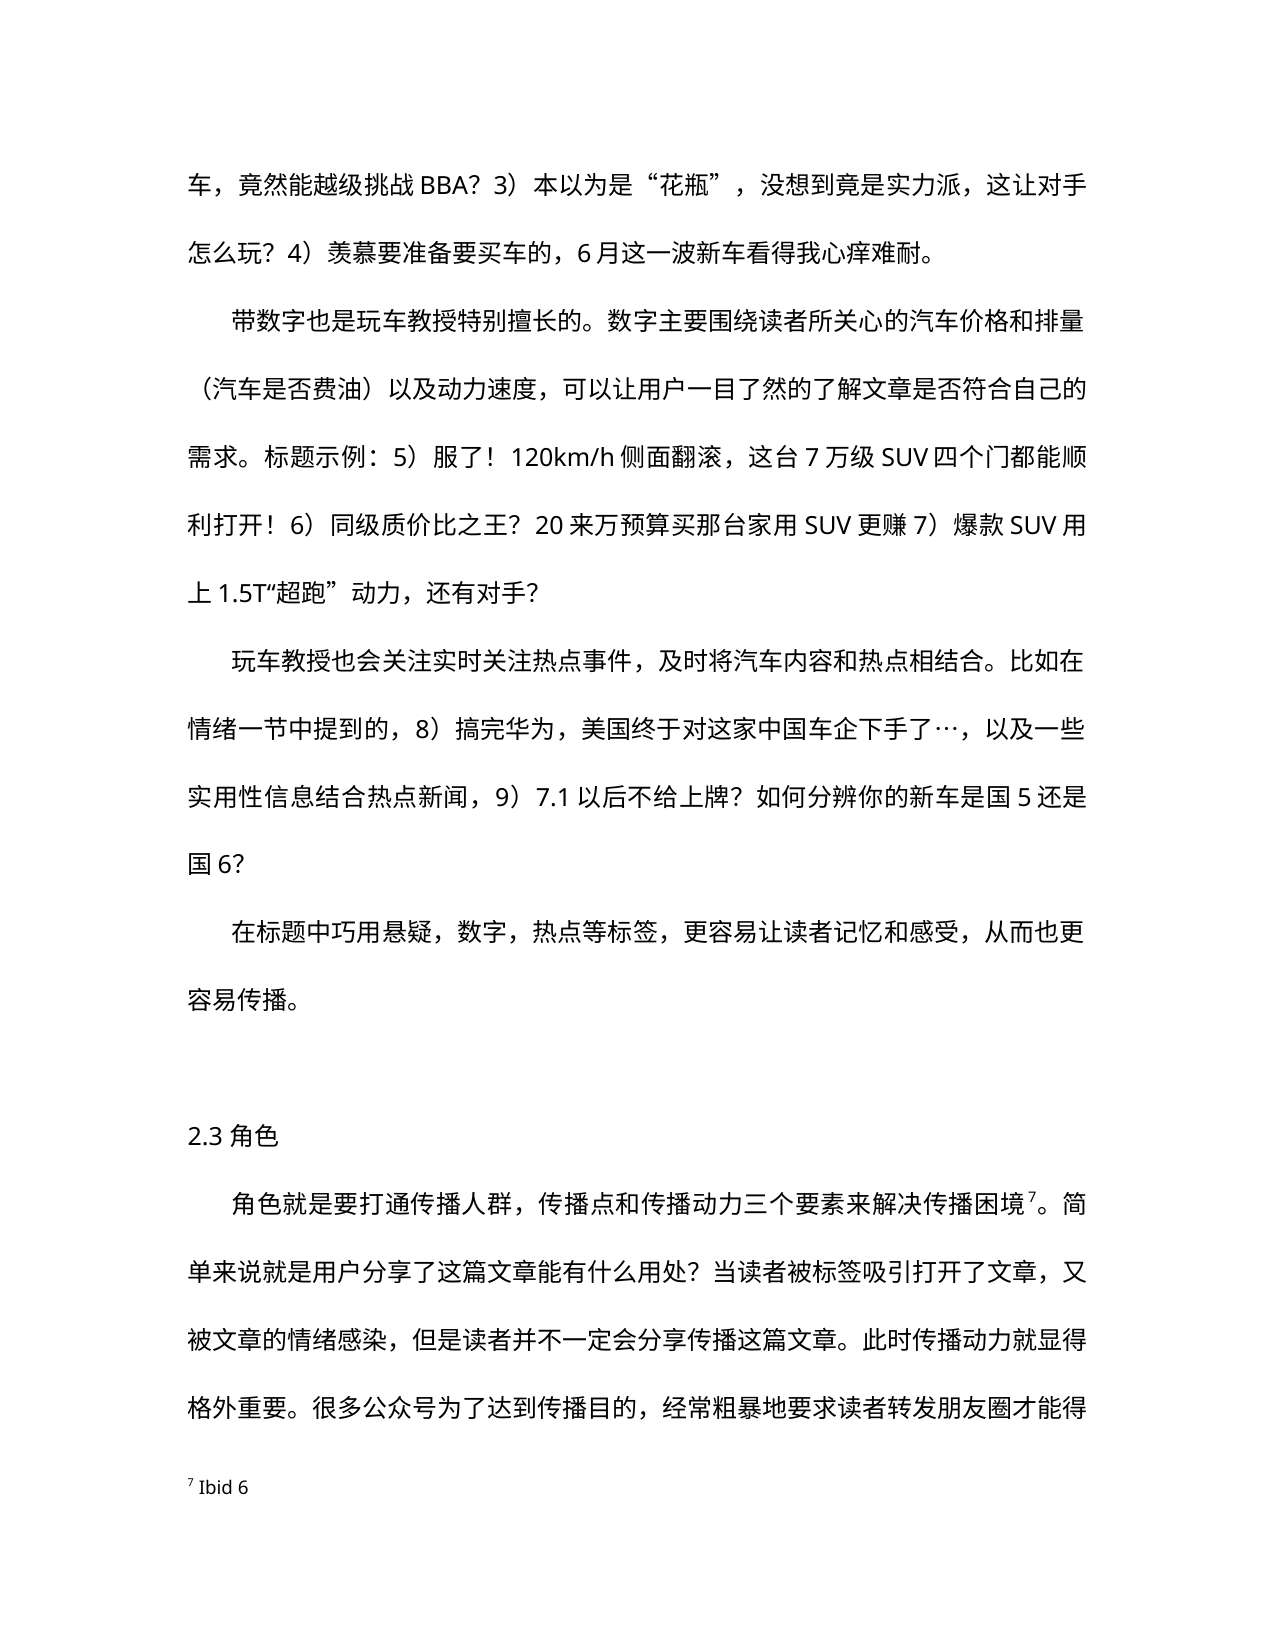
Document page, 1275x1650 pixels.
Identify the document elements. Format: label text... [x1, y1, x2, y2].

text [187, 1169, 1087, 1440]
text 2.3 角色 [187, 1101, 1087, 1169]
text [187, 150, 1087, 286]
text 在标题中巧用悬疑，数字，热点等标签，更容易让读者记忆和感受，从而也更容易传播。 [187, 897, 1087, 1033]
text 带数字也是玩车教授特别擅长的。数字主要围绕读者所关心的汽车价格和排量（汽车是否费油）以及动力速度，可以让用户一目了然的了解文章是否符合自己的需求。标题示例：5）服了！120km/h侧面翻滚，这台7万级SUV四个门都能顺利打开！6）同级质价比之王？20来万预算买那台家用SUV更赚7）爆款SUV用上1.5T“超跑”动力，还有对手？ [187, 286, 1087, 625]
text 玩车教授也会关注实时关注热点事件，及时将汽车内容和热点相结合。比如在情绪一节中提到的，8）搞完华为，美国终于对这家中国车企下手了…，以及一些实用性信息结合热点新闻，9）7.1以后不给上牌？如何分辨你的新车是国5还是国6？ [187, 625, 1087, 897]
